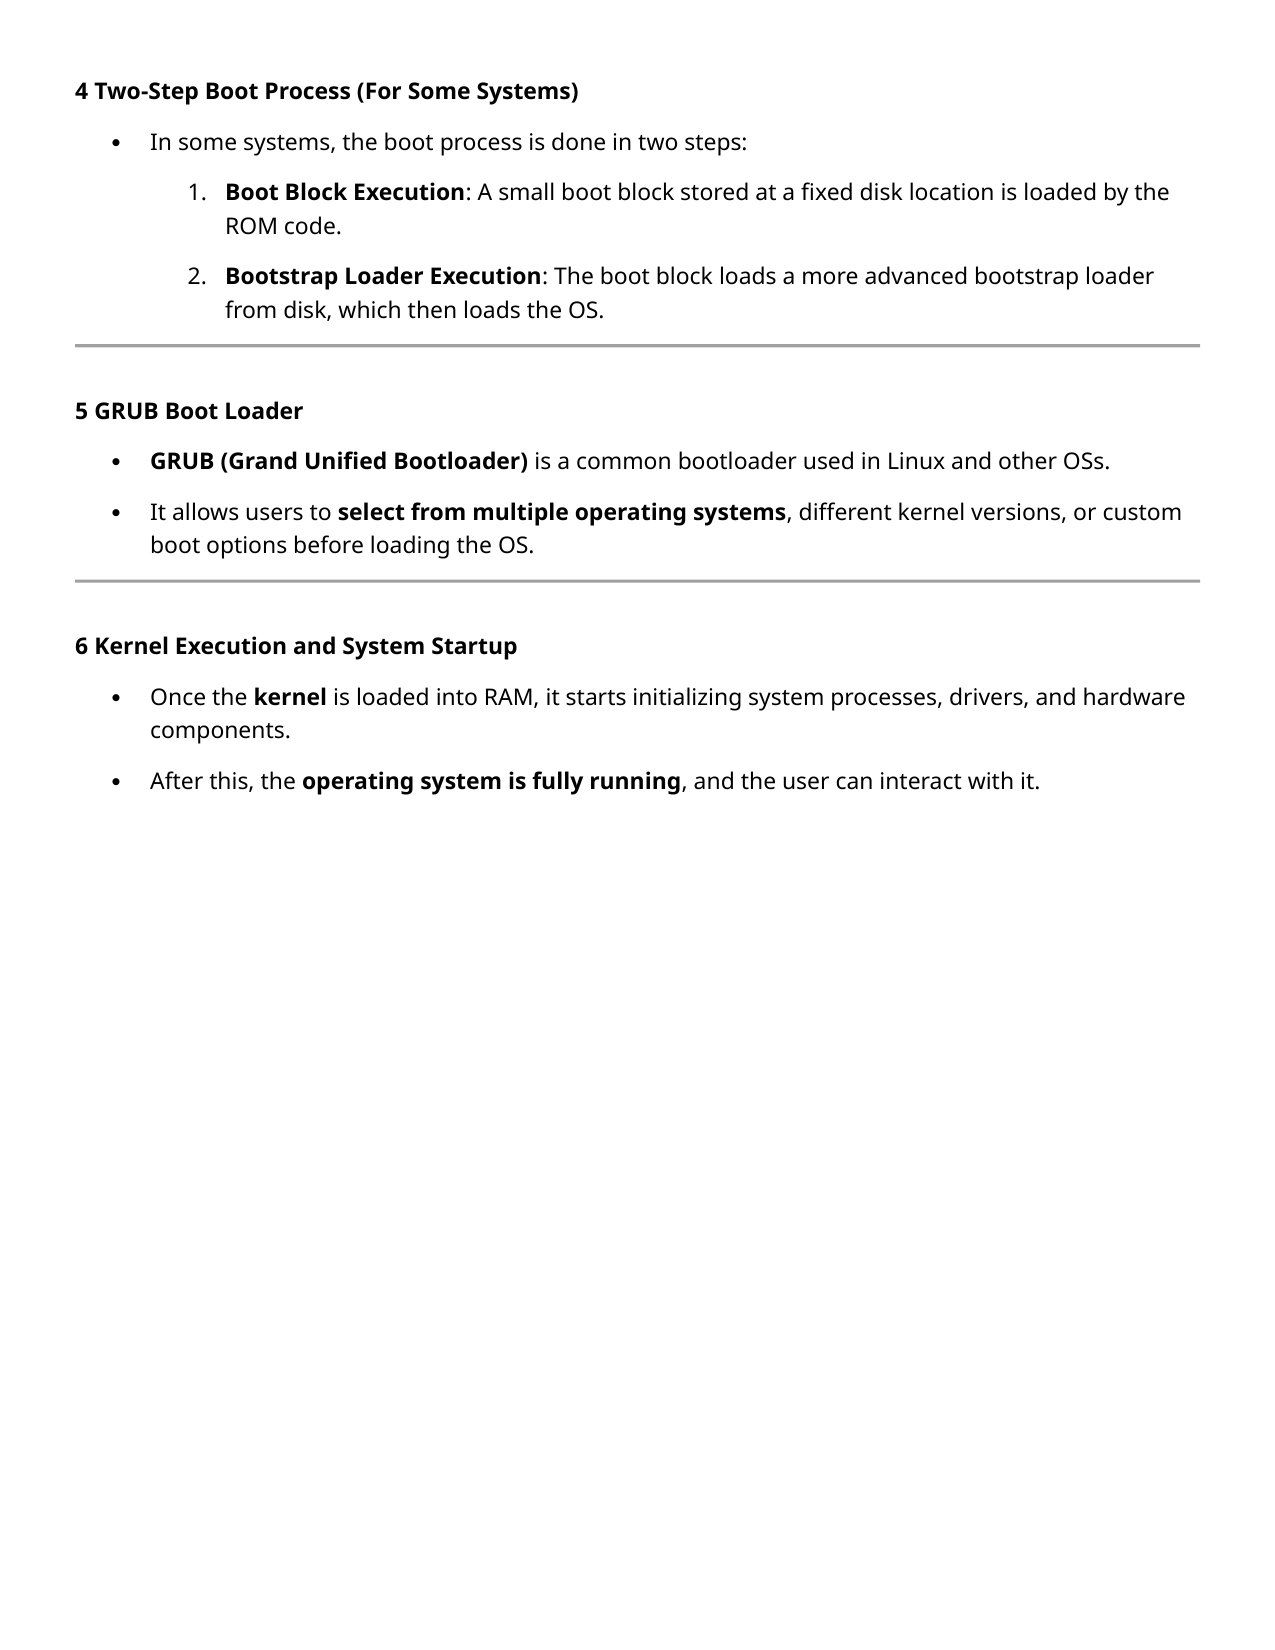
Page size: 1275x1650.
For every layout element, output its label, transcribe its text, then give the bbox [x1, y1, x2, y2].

list In some systems, the boot process is done in two steps: [112, 125, 1200, 157]
list It allows users to select from multiple operating systems, different kernel versions, or custom boot options before loading the OS. [112, 495, 1200, 560]
list GRUB (Grand Unified Bootloader) is a common bootloader used in Linux and other OSs. [112, 445, 1200, 476]
text 5️ GRUB Boot Loader [75, 394, 1200, 426]
list After this, the operating system is fully running, and the user can interact with it. [112, 764, 1200, 796]
list Bootstrap Loader Execution: The boot block loads a more advanced bootstrap loader from disk, which then loads the OS. [187, 260, 1200, 325]
text 4️ Two-Step Boot Process (For Some Systems) [75, 75, 1200, 106]
list Boot Block Execution: A small boot block stored at a fixed disk location is loaded by the ROM code. [187, 176, 1200, 241]
text 6️ Kernel Execution and System Startup [75, 630, 1200, 661]
list Once the kernel is loaded into RAM, it starts initializing system processes, drivers, and hardware components. [112, 680, 1200, 745]
